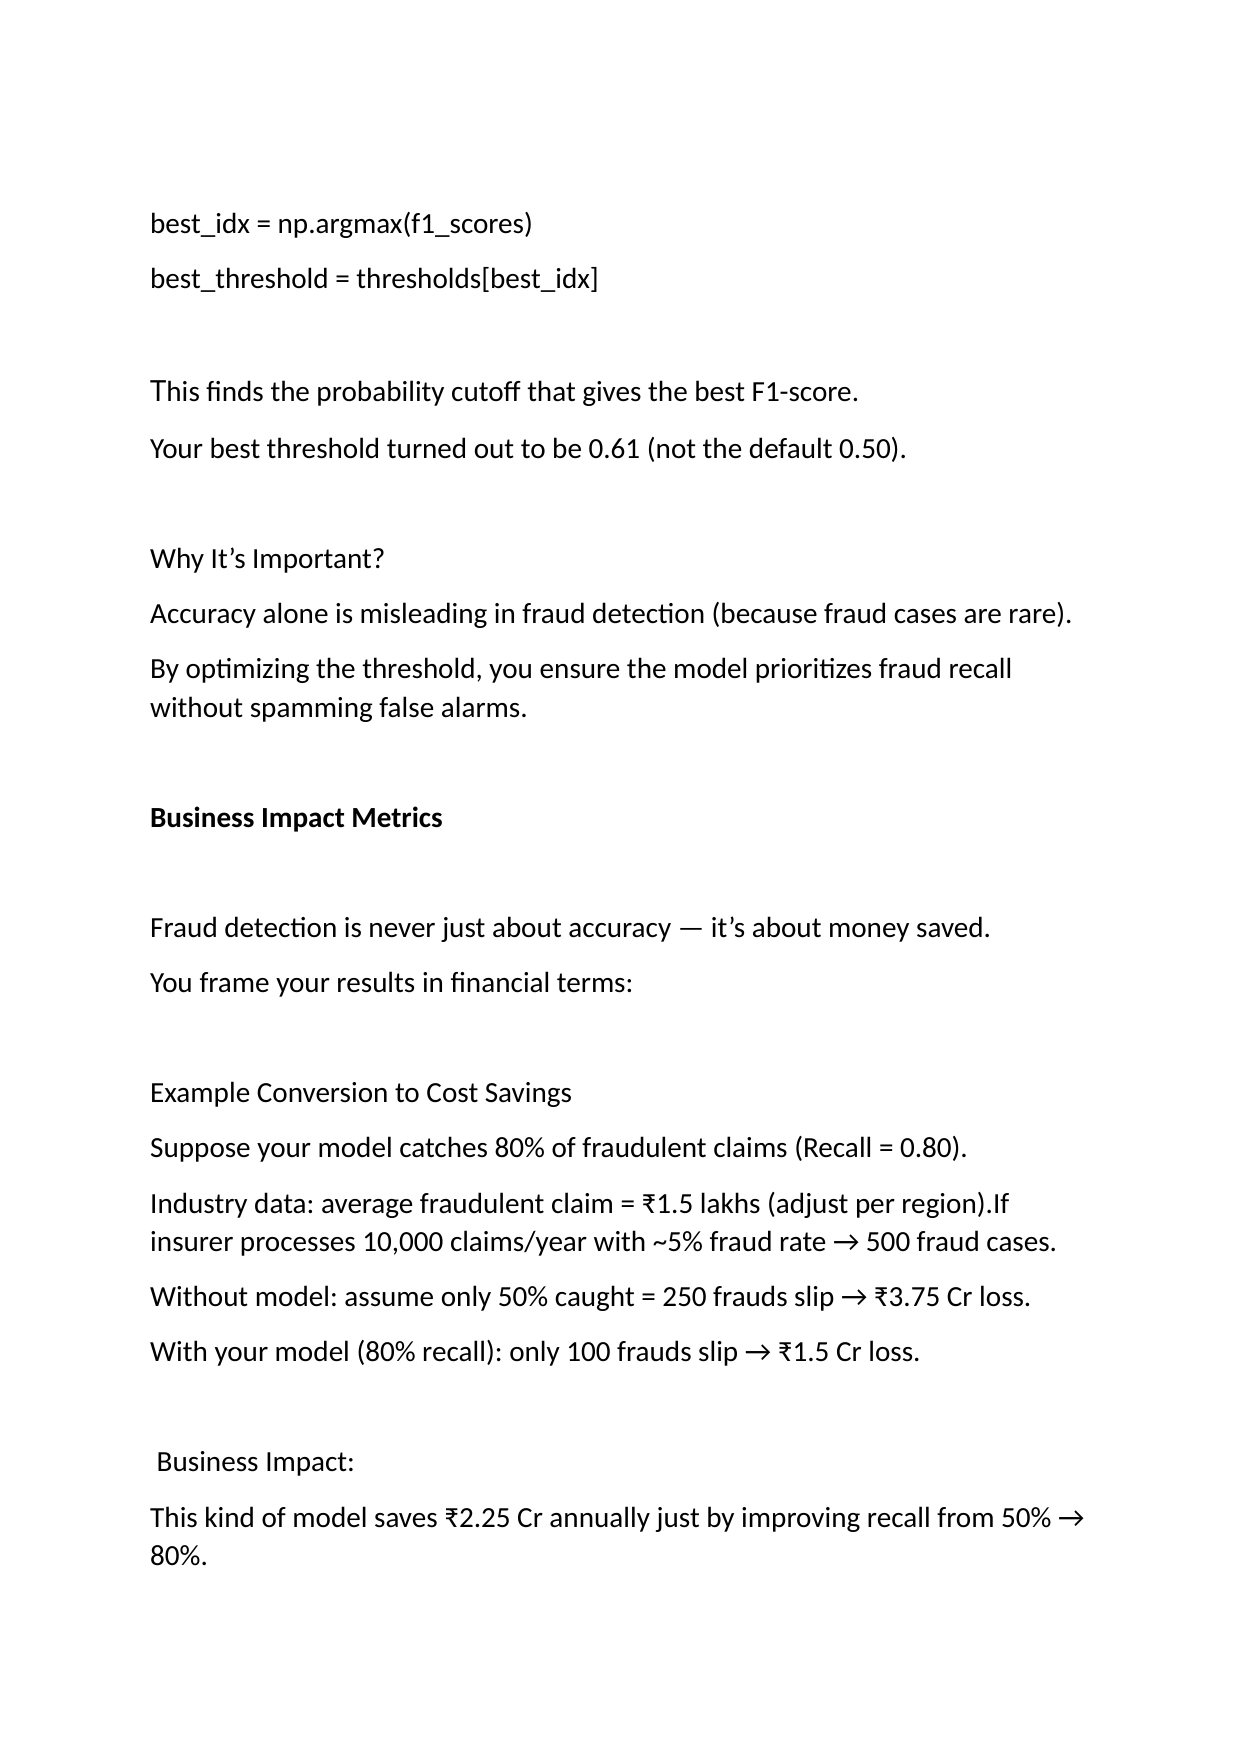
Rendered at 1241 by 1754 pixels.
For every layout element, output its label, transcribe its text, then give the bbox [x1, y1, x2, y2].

text Your best threshold turned out to be 0.61 (not the default 0.50). [150, 430, 1090, 466]
text Accuracy alone is misleading in fraud detection (because fraud cases are rare). [150, 595, 1090, 631]
text Suppose your model catches 80% of fraudulent claims (Recall = 0.80). [150, 1129, 1090, 1165]
text Why It’s Important? [150, 540, 1090, 576]
text With your model (80% recall): only 100 frauds slip → ₹1.5 Cr loss. [150, 1333, 1090, 1369]
text Business Impact: [150, 1443, 1090, 1479]
text Business Impact Metrics [150, 799, 1090, 834]
text This kind of model saves ₹2.25 Cr annually just by improving recall from 50% → 80%. [150, 1499, 1090, 1573]
text Fraud detection is never just about accuracy — it’s about money saved. [150, 909, 1090, 945]
text You frame your results in financial terms: [150, 964, 1090, 1000]
text Industry data: average fraudulent claim = ₹1.5 lakhs (adjust per region).If insurer processes 10,000 claims/year with ~5% fraud rate → 500 fraud cases. [150, 1185, 1090, 1259]
text Example Conversion to Cost Savings [150, 1074, 1090, 1110]
text Without model: assume only 50% caught = 250 frauds slip → ₹3.75 Cr loss. [150, 1278, 1090, 1314]
text By optimizing the threshold, you ensure the model prioritizes fraud recall without spamming false alarms. [150, 650, 1090, 724]
text This finds the probability cutoff that gives the best F1-score. [150, 370, 1090, 410]
text best_threshold = thresholds[best_idx] [150, 260, 1090, 296]
text best_idx = np.argmax(f1_scores) [150, 205, 1090, 241]
